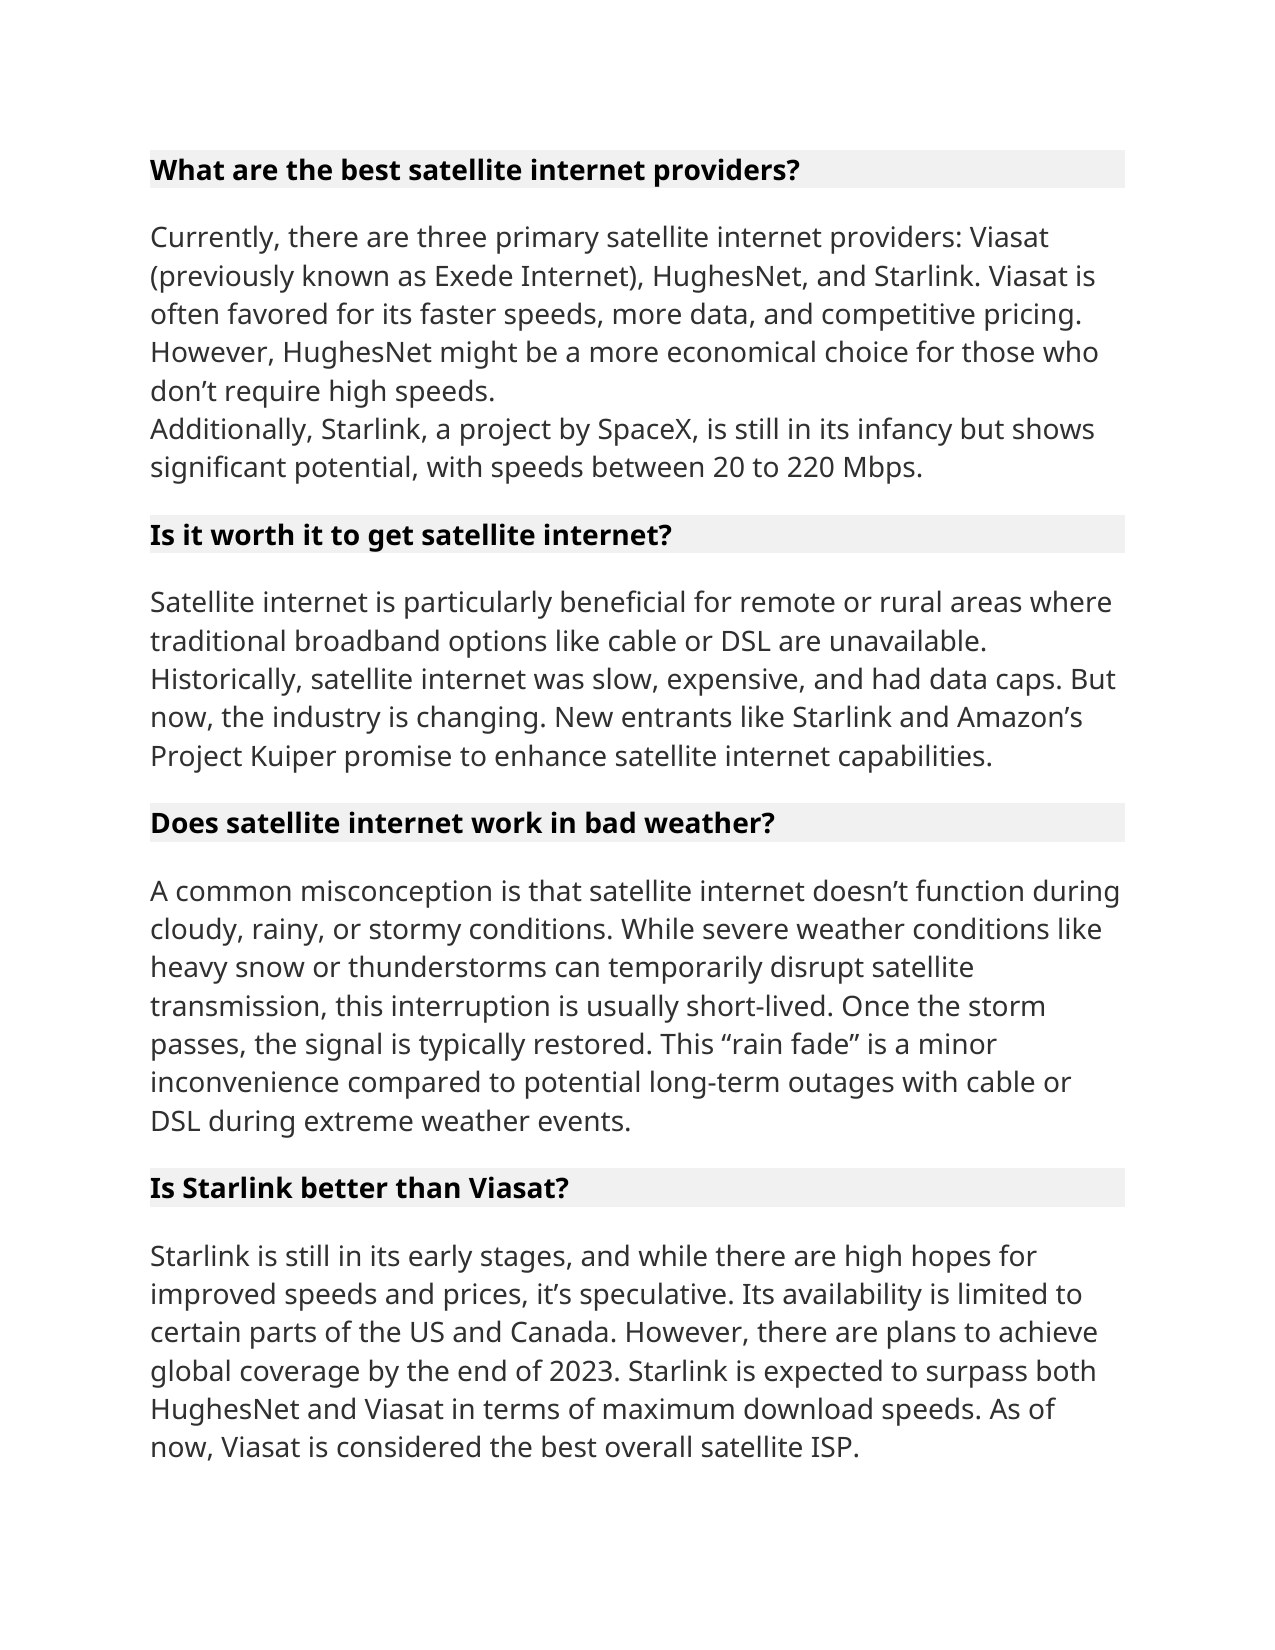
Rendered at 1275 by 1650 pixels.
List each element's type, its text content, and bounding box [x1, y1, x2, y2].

text What are the best satellite internet providers? [150, 150, 1125, 188]
text Currently, there are three primary satellite internet providers: Viasat (previously known as Exede Internet), HughesNet, and Starlink. Viasat is often favored for its faster speeds, more data, and competitive pricing. However, HughesNet might be a more economical choice for those who don’t require high speeds. Additionally, Starlink, a project by SpaceX, is still in its infancy but shows significant potential, with speeds between 20 to 220 Mbps. [150, 217, 1125, 486]
text Is Starlink better than Viasat? [150, 1168, 1125, 1207]
text A common misconception is that satellite internet doesn’t function during cloudy, rainy, or stormy conditions. While severe weather conditions like heavy snow or thunderstorms can temporarily disrupt satellite transmission, this interruption is usually short-lived. Once the storm passes, the signal is typically restored. This “rain fade” is a minor inconvenience compared to potential long-term outages with cable or DSL during extreme weather events. [150, 871, 1125, 1139]
text Satellite internet is particularly beneficial for remote or rural areas where traditional broadband options like cable or DSL are unavailable. Historically, satellite internet was slow, expensive, and had data caps. But now, the industry is changing. New entrants like Starlink and Amazon’s Project Kuiper promise to enhance satellite internet capabilities. [150, 582, 1125, 774]
text Is it worth it to get satellite internet? [150, 515, 1125, 553]
text Does satellite internet work in bad weather? [150, 803, 1125, 842]
text Starlink is still in its early stages, and while there are high hopes for improved speeds and prices, it’s speculative. Its availability is limited to certain parts of the US and Canada. However, there are plans to achieve global coverage by the end of 2023. Starlink is expected to surpass both HughesNet and Viasat in terms of maximum download speeds. As of now, Viasat is considered the best overall satellite ISP. [150, 1236, 1125, 1466]
